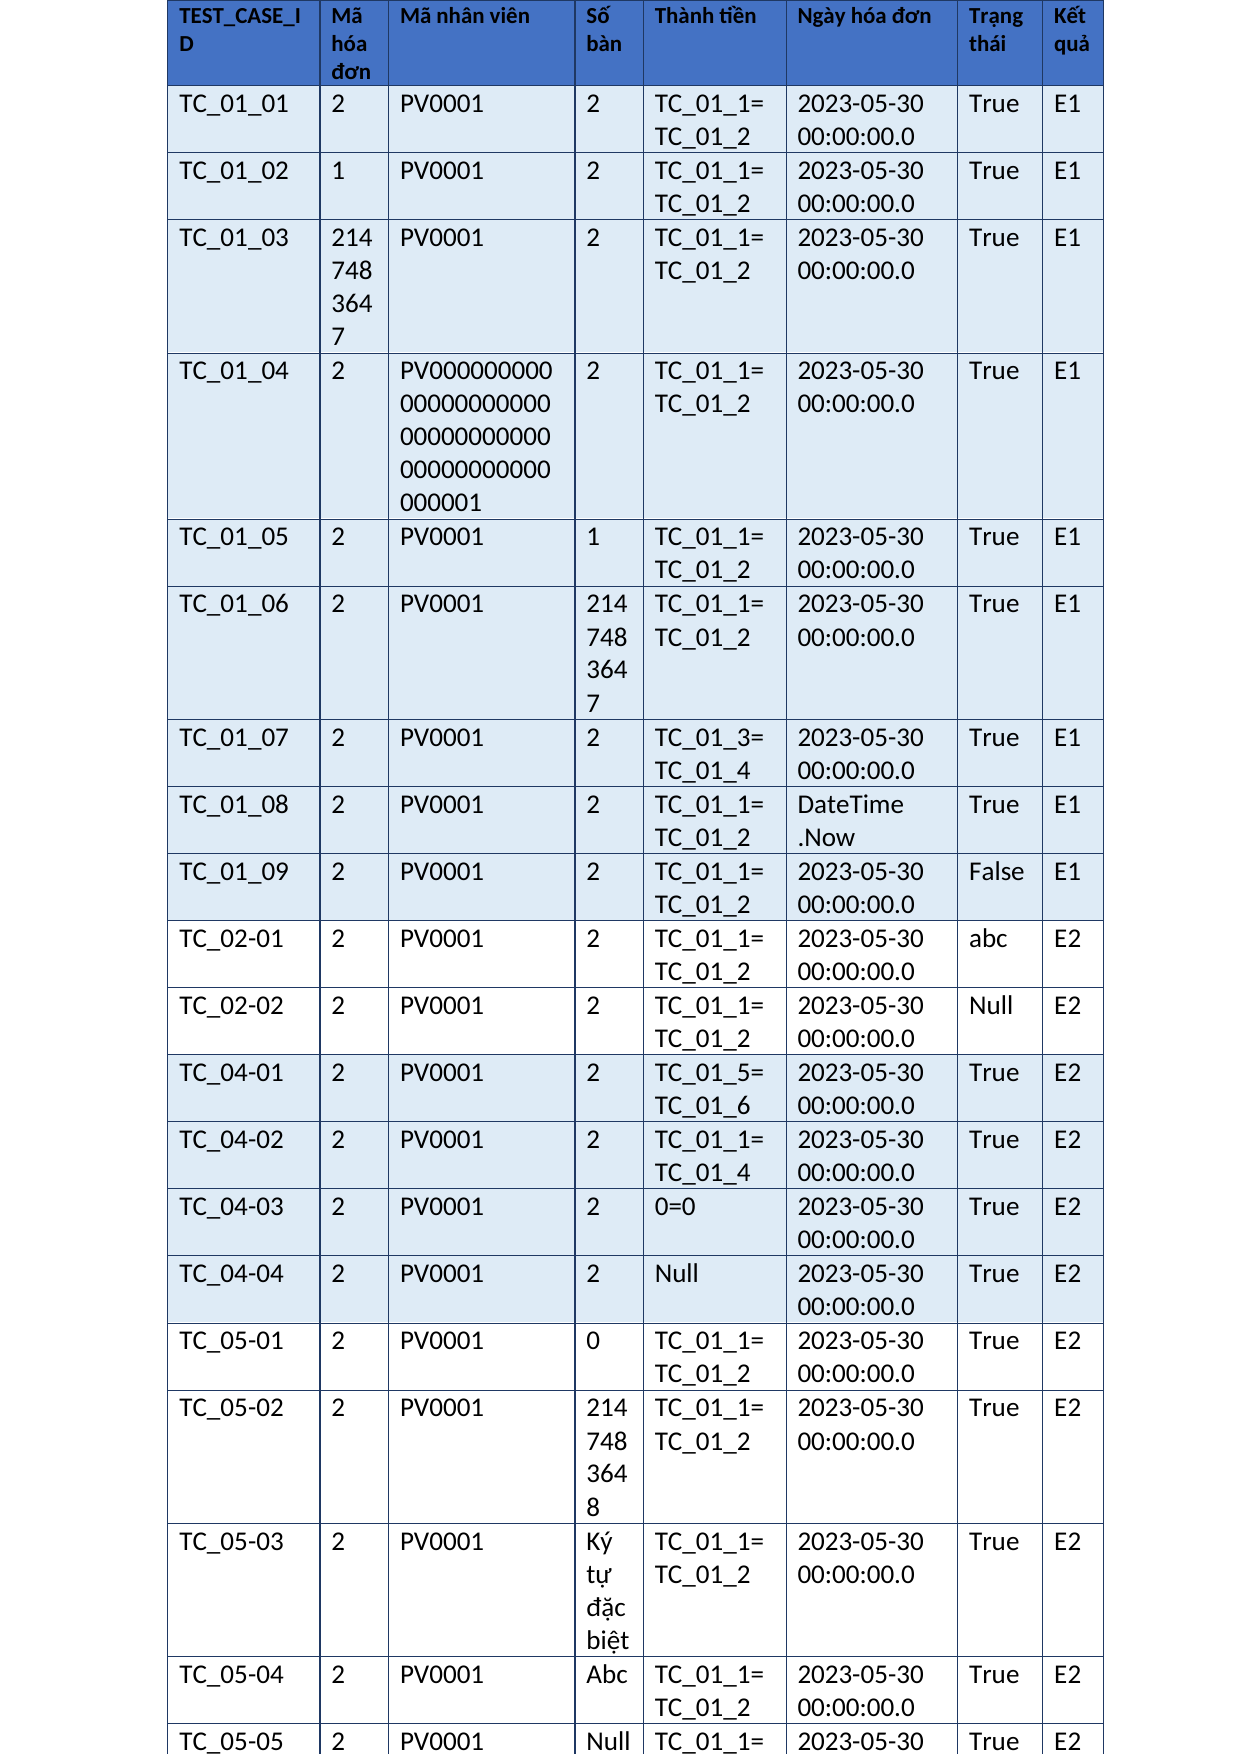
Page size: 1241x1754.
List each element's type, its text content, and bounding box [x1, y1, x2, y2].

table_cell TC_01_04 [168, 354, 319, 518]
table_cell 2 [321, 1657, 388, 1723]
table_cell TC_05-03 [168, 1524, 319, 1656]
table_cell 2 [321, 1391, 388, 1523]
table_cell TC_01_1= TC_01_2 [644, 787, 786, 853]
table_cell PV0001 [389, 1324, 574, 1389]
table_cell 2 [321, 1524, 388, 1656]
table_cell 1 [576, 520, 643, 586]
table_cell TC_04-01 [168, 1055, 319, 1121]
table_cell 2 [576, 1055, 643, 1121]
table_cell 2 [576, 720, 643, 786]
table_cell 2023-05-30 00:00:00.0 [787, 1657, 957, 1723]
table_cell E1 [1043, 720, 1103, 786]
table_cell E2 [1043, 1524, 1103, 1656]
table_cell Null [644, 1256, 786, 1322]
table_cell E1 [1043, 520, 1103, 586]
table_cell 2 [576, 921, 643, 987]
table_cell 2023-05-30 00:00:00.0 [787, 921, 957, 987]
table_cell PV0001 [389, 86, 574, 152]
table_cell False [958, 854, 1042, 920]
table_cell TC_01_3= TC_01_4 [644, 720, 786, 786]
table_cell PV0001 [389, 787, 574, 853]
table_cell PV0001 [389, 220, 574, 352]
table_cell E2 [1043, 1122, 1103, 1188]
table_cell 2 [321, 1055, 388, 1121]
table_cell 2 [321, 1256, 388, 1322]
table_cell 2 [321, 1122, 388, 1188]
table_cell TC_01_09 [168, 854, 319, 920]
table_cell E1 [1043, 220, 1103, 352]
table_cell 2147483648 [576, 1391, 643, 1523]
table_cell Null [958, 988, 1042, 1054]
table_cell True [958, 1189, 1042, 1255]
table_cell TC_01_02 [168, 153, 319, 219]
table_cell TC_01_1= TC_01_2 [644, 587, 786, 719]
table_cell True [958, 587, 1042, 719]
table_cell TC_01_1= TC_01_2 [644, 1657, 786, 1723]
table_cell True [958, 1122, 1042, 1188]
table_cell TC_01_01 [168, 86, 319, 152]
table_cell 2 [321, 520, 388, 586]
table_cell True [958, 787, 1042, 853]
table_cell 2 [576, 86, 643, 152]
table_cell True [958, 86, 1042, 152]
table_cell PV0001 [389, 854, 574, 920]
table_cell PV0001 [389, 1524, 574, 1656]
table_cell TC_01_1= TC_01_2 [644, 220, 786, 352]
table_header Mã nhân viên [389, 1, 574, 85]
table_cell 2 [576, 1256, 643, 1322]
table_cell 2023-05-30 00:00:00.0 [787, 86, 957, 152]
table_cell TC_01_08 [168, 787, 319, 853]
table_cell TC_01_1= TC_01_2 [644, 988, 786, 1054]
table_cell True [958, 153, 1042, 219]
table_cell 2 [321, 86, 388, 152]
table_cell E1 [1043, 86, 1103, 152]
table_cell 2023-05-30 00:00:00.0 [787, 1724, 957, 1754]
table_cell E1 [1043, 787, 1103, 853]
table_cell TC_01_1= TC_01_2 [644, 86, 786, 152]
table_cell TC_01_1= TC_01_2 [644, 1391, 786, 1523]
table_cell 2 [576, 220, 643, 352]
table_cell E1 [1043, 153, 1103, 219]
table_cell 2023-05-30 00:00:00.0 [787, 988, 957, 1054]
table_cell 2023-05-30 00:00:00.0 [787, 1256, 957, 1322]
table_cell 2023-05-30 00:00:00.0 [787, 354, 957, 518]
table_cell 2 [321, 854, 388, 920]
table_cell PV0001 [389, 1189, 574, 1255]
table_cell PV0001 [389, 1256, 574, 1322]
table_cell PV0001 [389, 720, 574, 786]
table_cell TC_05-01 [168, 1324, 319, 1389]
table_cell 2023-05-30 00:00:00.0 [787, 720, 957, 786]
table_cell 2 [576, 354, 643, 518]
table_cell TC_01_1= TC_01_2 [644, 1724, 786, 1754]
table_cell 2 [321, 787, 388, 853]
table_cell TC_01_1= TC_01_2 [644, 1324, 786, 1389]
table_cell True [958, 1724, 1042, 1754]
table_cell TC_01_5= TC_01_6 [644, 1055, 786, 1121]
table_cell TC_05-02 [168, 1391, 319, 1523]
table_cell True [958, 1256, 1042, 1322]
table_cell TC_02-02 [168, 988, 319, 1054]
table_cell 2023-05-30 00:00:00.0 [787, 1324, 957, 1389]
table_cell PV0001 [389, 1724, 574, 1754]
table_cell TC_01_1= TC_01_2 [644, 520, 786, 586]
table_cell TC_01_1= TC_01_2 [644, 854, 786, 920]
table_cell 2023-05-30 00:00:00.0 [787, 1189, 957, 1255]
table_cell PV0001 [389, 153, 574, 219]
table_cell True [958, 1055, 1042, 1121]
table_cell 2 [321, 1189, 388, 1255]
table_header Kết quả [1043, 1, 1103, 85]
table_cell Ký tự đặc biệt [576, 1524, 643, 1656]
table_cell 2 [321, 921, 388, 987]
table_cell abc [958, 921, 1042, 987]
table_cell TC_01_1= TC_01_2 [644, 153, 786, 219]
table_cell E2 [1043, 1391, 1103, 1523]
table_cell 2 [321, 1324, 388, 1389]
table_cell E2 [1043, 921, 1103, 987]
table_cell E2 [1043, 1189, 1103, 1255]
table_cell TC_02-01 [168, 921, 319, 987]
table_cell TC_05-05 [168, 1724, 319, 1754]
table_cell 2023-05-30 00:00:00.0 [787, 1524, 957, 1656]
table_cell TC_01_06 [168, 587, 319, 719]
table_cell E1 [1043, 354, 1103, 518]
table_header Mã hóa đơn [321, 1, 388, 85]
table_cell True [958, 720, 1042, 786]
table_cell DateTime .Now [787, 787, 957, 853]
table_cell TC_01_07 [168, 720, 319, 786]
table_cell 2 [576, 988, 643, 1054]
table_cell 2147483647 [576, 587, 643, 719]
table_cell TC_01_05 [168, 520, 319, 586]
table_cell TC_05-04 [168, 1657, 319, 1723]
table_cell 2023-05-30 00:00:00.0 [787, 1122, 957, 1188]
table_cell PV0001 [389, 1391, 574, 1523]
table_cell PV0001 [389, 988, 574, 1054]
table_header TEST_CASE_ID [168, 1, 319, 85]
table_cell 2 [321, 988, 388, 1054]
table_cell TC_04-02 [168, 1122, 319, 1188]
table_cell TC_01_03 [168, 220, 319, 352]
table_cell 2023-05-30 00:00:00.0 [787, 587, 957, 719]
table_cell 0 [576, 1324, 643, 1389]
table_cell 2 [321, 1724, 388, 1754]
table_header Số bàn [576, 1, 643, 85]
table_cell E1 [1043, 587, 1103, 719]
table_cell 2 [576, 854, 643, 920]
table_cell 2023-05-30 00:00:00.0 [787, 153, 957, 219]
table_cell Null [576, 1724, 643, 1754]
table_cell 1 [321, 153, 388, 219]
table_cell 2 [576, 153, 643, 219]
table_cell E1 [1043, 854, 1103, 920]
table_header Trạng thái [958, 1, 1042, 85]
table_cell PV0001 [389, 520, 574, 586]
table_cell PV0001 [389, 1055, 574, 1121]
table_cell PV0001 [389, 1122, 574, 1188]
table_cell 2 [576, 787, 643, 853]
table_cell E2 [1043, 1324, 1103, 1389]
table_cell 2023-05-30 00:00:00.0 [787, 854, 957, 920]
table_header Thành tiền [644, 1, 786, 85]
table_cell PV0001 [389, 1657, 574, 1723]
table_cell 2023-05-30 00:00:00.0 [787, 1055, 957, 1121]
table_cell True [958, 520, 1042, 586]
table_cell TC_04-04 [168, 1256, 319, 1322]
table_cell PV0001 [389, 587, 574, 719]
table_cell 2 [321, 720, 388, 786]
table_cell TC_01_1= TC_01_2 [644, 1524, 786, 1656]
table_cell 2023-05-30 00:00:00.0 [787, 220, 957, 352]
table_cell 2023-05-30 00:00:00.0 [787, 520, 957, 586]
table_cell 2023-05-30 00:00:00.0 [787, 1391, 957, 1523]
table_header Ngày hóa đơn [787, 1, 957, 85]
table_cell True [958, 1657, 1042, 1723]
table_cell 2147483647 [321, 220, 388, 352]
table_cell 0=0 [644, 1189, 786, 1255]
table_cell True [958, 354, 1042, 518]
table_cell True [958, 1324, 1042, 1389]
table_cell PV000000000000000000000000000000000000000000000001 [389, 354, 574, 518]
table_cell TC_01_1= TC_01_2 [644, 921, 786, 987]
table_cell PV0001 [389, 921, 574, 987]
table_cell E2 [1043, 1657, 1103, 1723]
table_cell True [958, 220, 1042, 352]
table_cell True [958, 1524, 1042, 1656]
table_cell True [958, 1391, 1042, 1523]
table_cell TC_04-03 [168, 1189, 319, 1255]
table_cell E2 [1043, 1256, 1103, 1322]
table_cell E2 [1043, 988, 1103, 1054]
table_cell TC_01_1= TC_01_2 [644, 354, 786, 518]
table_cell 2 [321, 587, 388, 719]
table_cell Abc [576, 1657, 643, 1723]
table_cell 2 [576, 1189, 643, 1255]
table_cell 2 [321, 354, 388, 518]
table_cell 2 [576, 1122, 643, 1188]
table_cell E2 [1043, 1055, 1103, 1121]
table_cell TC_01_1= TC_01_4 [644, 1122, 786, 1188]
table_cell E2 [1043, 1724, 1103, 1754]
